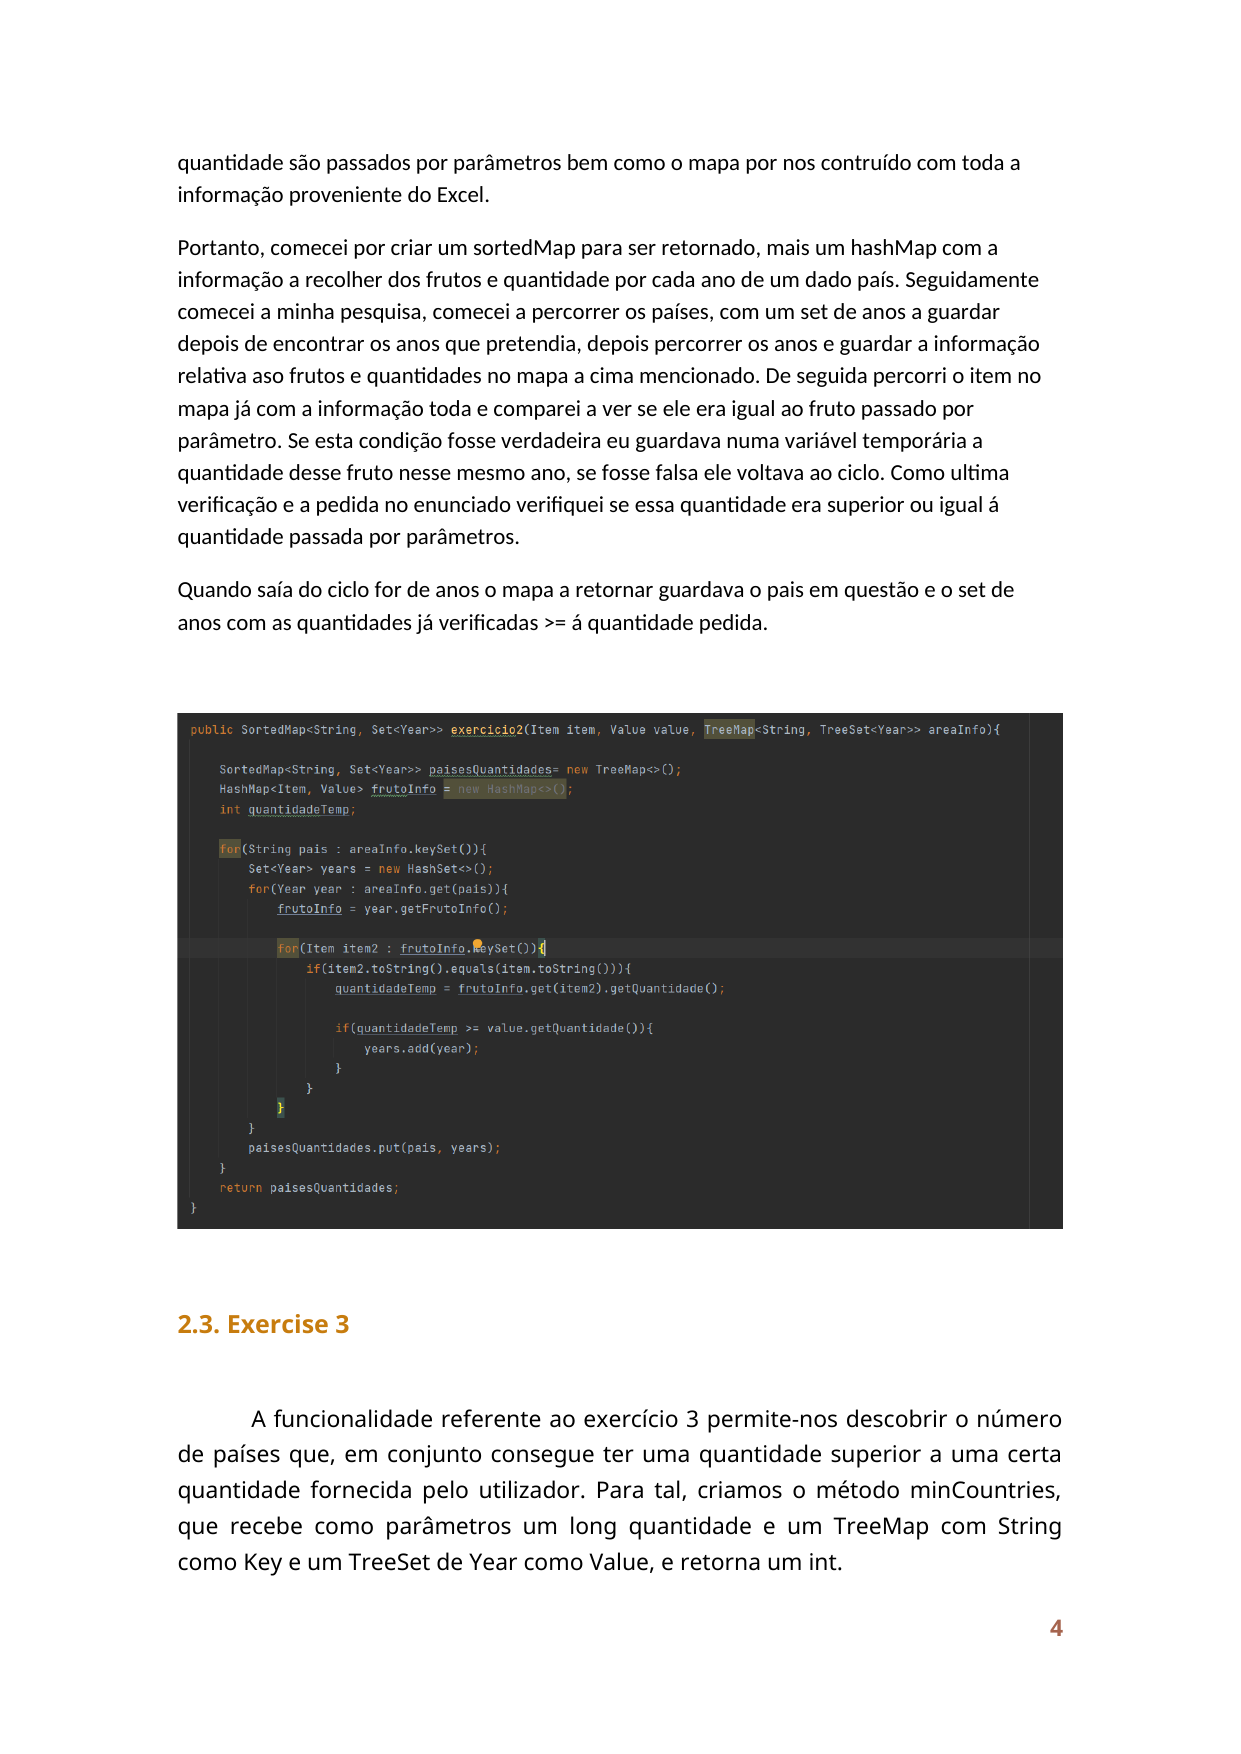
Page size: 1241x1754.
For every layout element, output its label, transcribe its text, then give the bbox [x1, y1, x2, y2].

subtitle 2.3. Exercise 3 [177, 1307, 1063, 1341]
picture [177, 713, 1063, 1229]
text Portanto, comecei por criar um sortedMap para ser retornado, mais um hashMap com a informação a recolher dos frutos e quantidade por cada ano de um dado país. Seguidamente comecei a minha pesquisa, comecei a percorrer os países, com um set de anos a guardar depois de encontrar os anos que pretendia, depois percorrer os anos e guardar a informação relativa aso frutos e quantidades no mapa a cima mencionado. De seguida percorri o item no mapa já com a informação toda e comparei a ver se ele era igual ao fruto passado por parâmetro. Se esta condição fosse verdadeira eu guardava numa variável temporária a quantidade desse fruto nesse mesmo ano, se fosse falsa ele voltava ao ciclo. Como ultima verificação e a pedida no enunciado verifiquei se essa quantidade era superior ou igual á quantidade passada por parâmetros. [177, 233, 1063, 551]
text Quando saía do ciclo for de anos o mapa a retornar guardava o pais em questão e o set de anos com as quantidades já verificadas >= á quantidade pedida. [177, 576, 1063, 636]
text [177, 148, 1063, 208]
text A funcionalidade referente ao exercício 3 permite-nos descobrir o número de países que, em conjunto consegue ter uma quantidade superior a uma certa quantidade fornecida pelo utilizador. Para tal, criamos o método minCountries, que recebe como parâmetros um long quantidade e um TreeMap com String como Key e um TreeSet de Year como Value, e retorna um int. [177, 1402, 1063, 1577]
